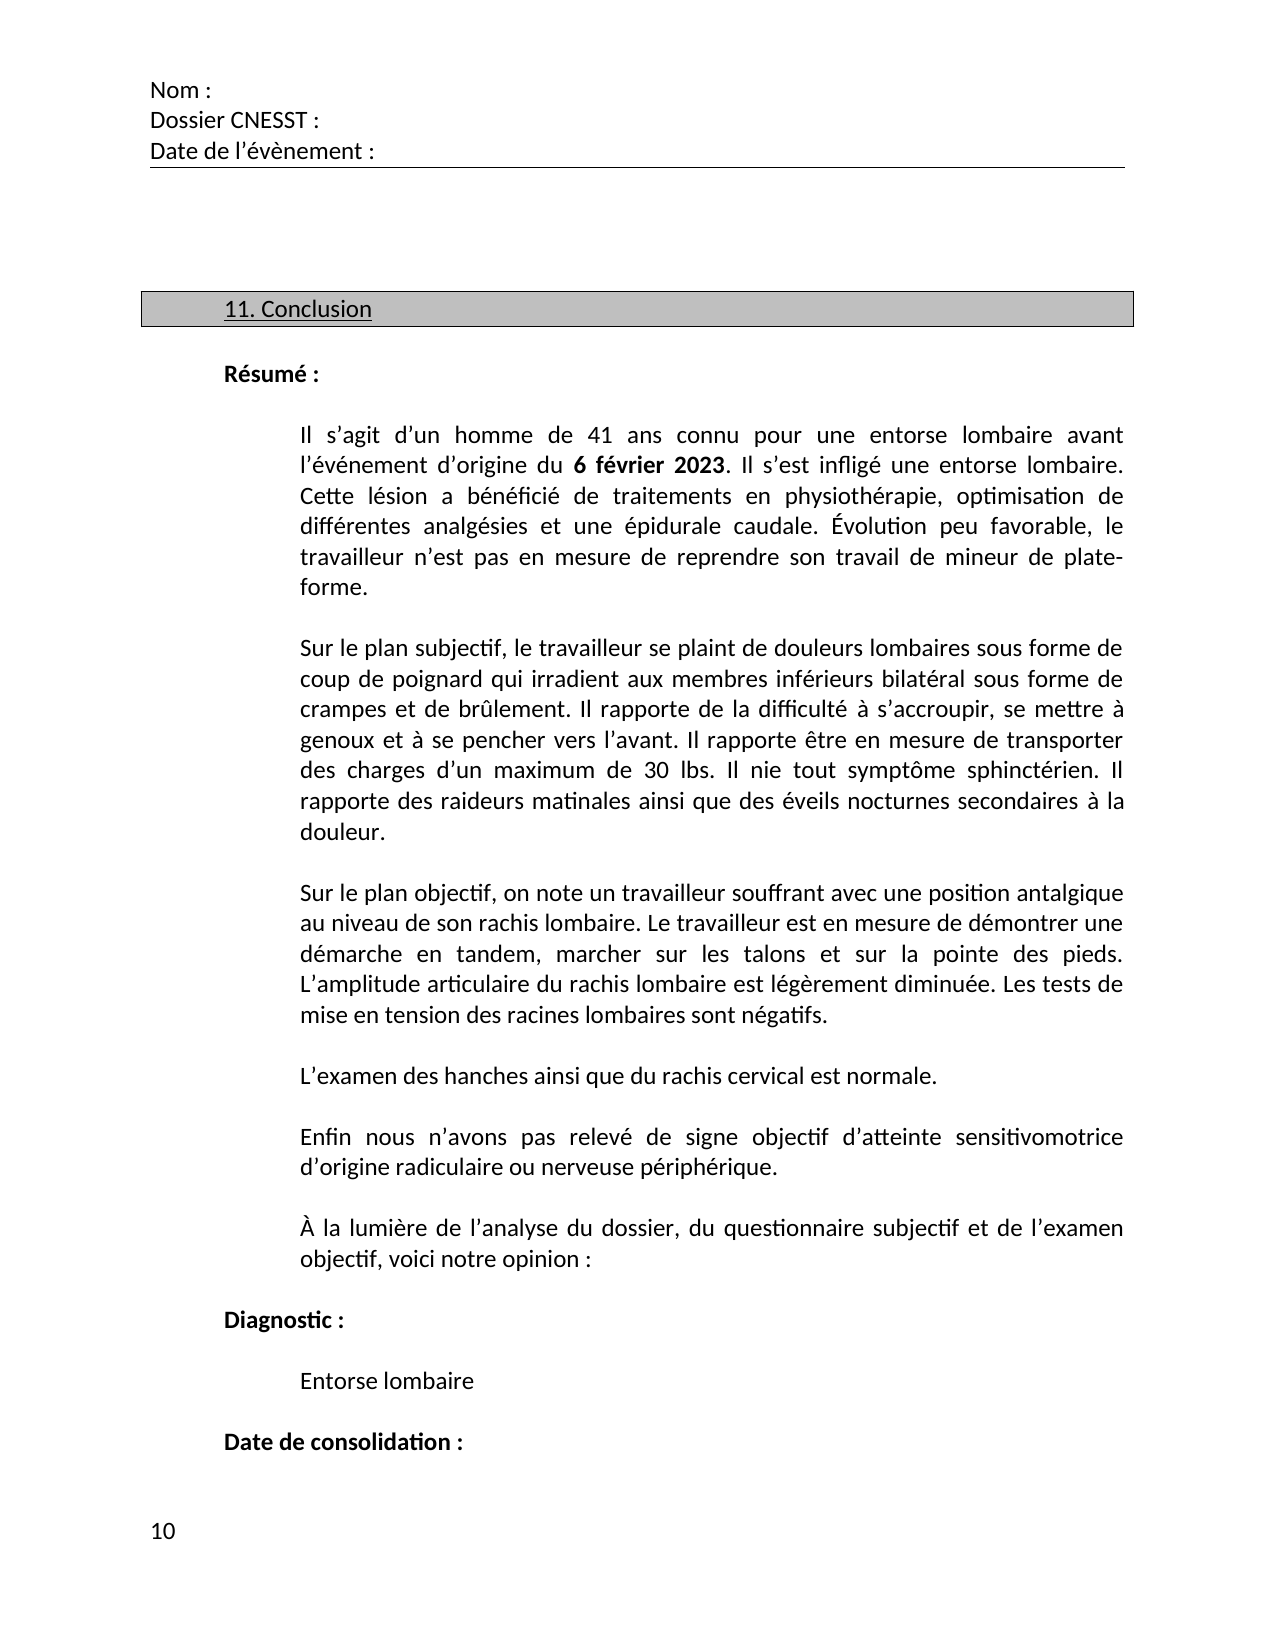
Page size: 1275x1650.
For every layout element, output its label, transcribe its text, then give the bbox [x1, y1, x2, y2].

text 11. Conclusion [142, 292, 1133, 326]
text Sur le plan subjectif, le travailleur se plaint de douleurs lombaires sous forme de coup de poignard qui irradient aux membres inférieurs bilatéral sous forme de crampes et de brûlement. Il rapporte de la difficulté à s’accroupir, se mettre à genoux et à se pencher vers l’avant. Il rapporte être en mesure de transporter des charges d’un maximum de 30 lbs. Il nie tout symptôme sphinctérien. Il rapporte des raideurs matinales ainsi que des éveils nocturnes secondaires à la douleur. [300, 632, 1125, 846]
text Entorse lombaire [300, 1365, 1125, 1396]
text Enfin nous n’avons pas relevé de signe objectif d’atteinte sensitivomotrice d’origine radiculaire ou nerveuse périphérique. [300, 1121, 1125, 1182]
text Il s’agit d’un homme de 41 ans connu pour une entorse lombaire avant l’événement d’origine du 6 février 2023. Il s’est infligé une entorse lombaire. Cette lésion a bénéficié de traitements en physiothérapie, optimisation de différentes analgésies et une épidurale caudale. Évolution peu favorable, le travailleur n’est pas en mesure de reprendre son travail de mineur de plate-forme. [300, 419, 1125, 602]
text L’examen des hanches ainsi que du rachis cervical est normale. [300, 1060, 1125, 1090]
text Diagnostic : [224, 1304, 1125, 1334]
text Résumé : [224, 358, 1125, 388]
text À la lumière de l’analyse du dossier, du questionnaire subjectif et de l’examen objectif, voici notre opinion : [300, 1212, 1125, 1273]
text Date de consolidation : [224, 1426, 1125, 1457]
text Sur le plan objectif, on note un travailleur souffrant avec une position antalgique au niveau de son rachis lombaire. Le travailleur est en mesure de démontrer une démarche en tandem, marcher sur les talons et sur la pointe des pieds. L’amplitude articulaire du rachis lombaire est légèrement diminuée. Les tests de mise en tension des racines lombaires sont négatifs. [300, 877, 1125, 1029]
